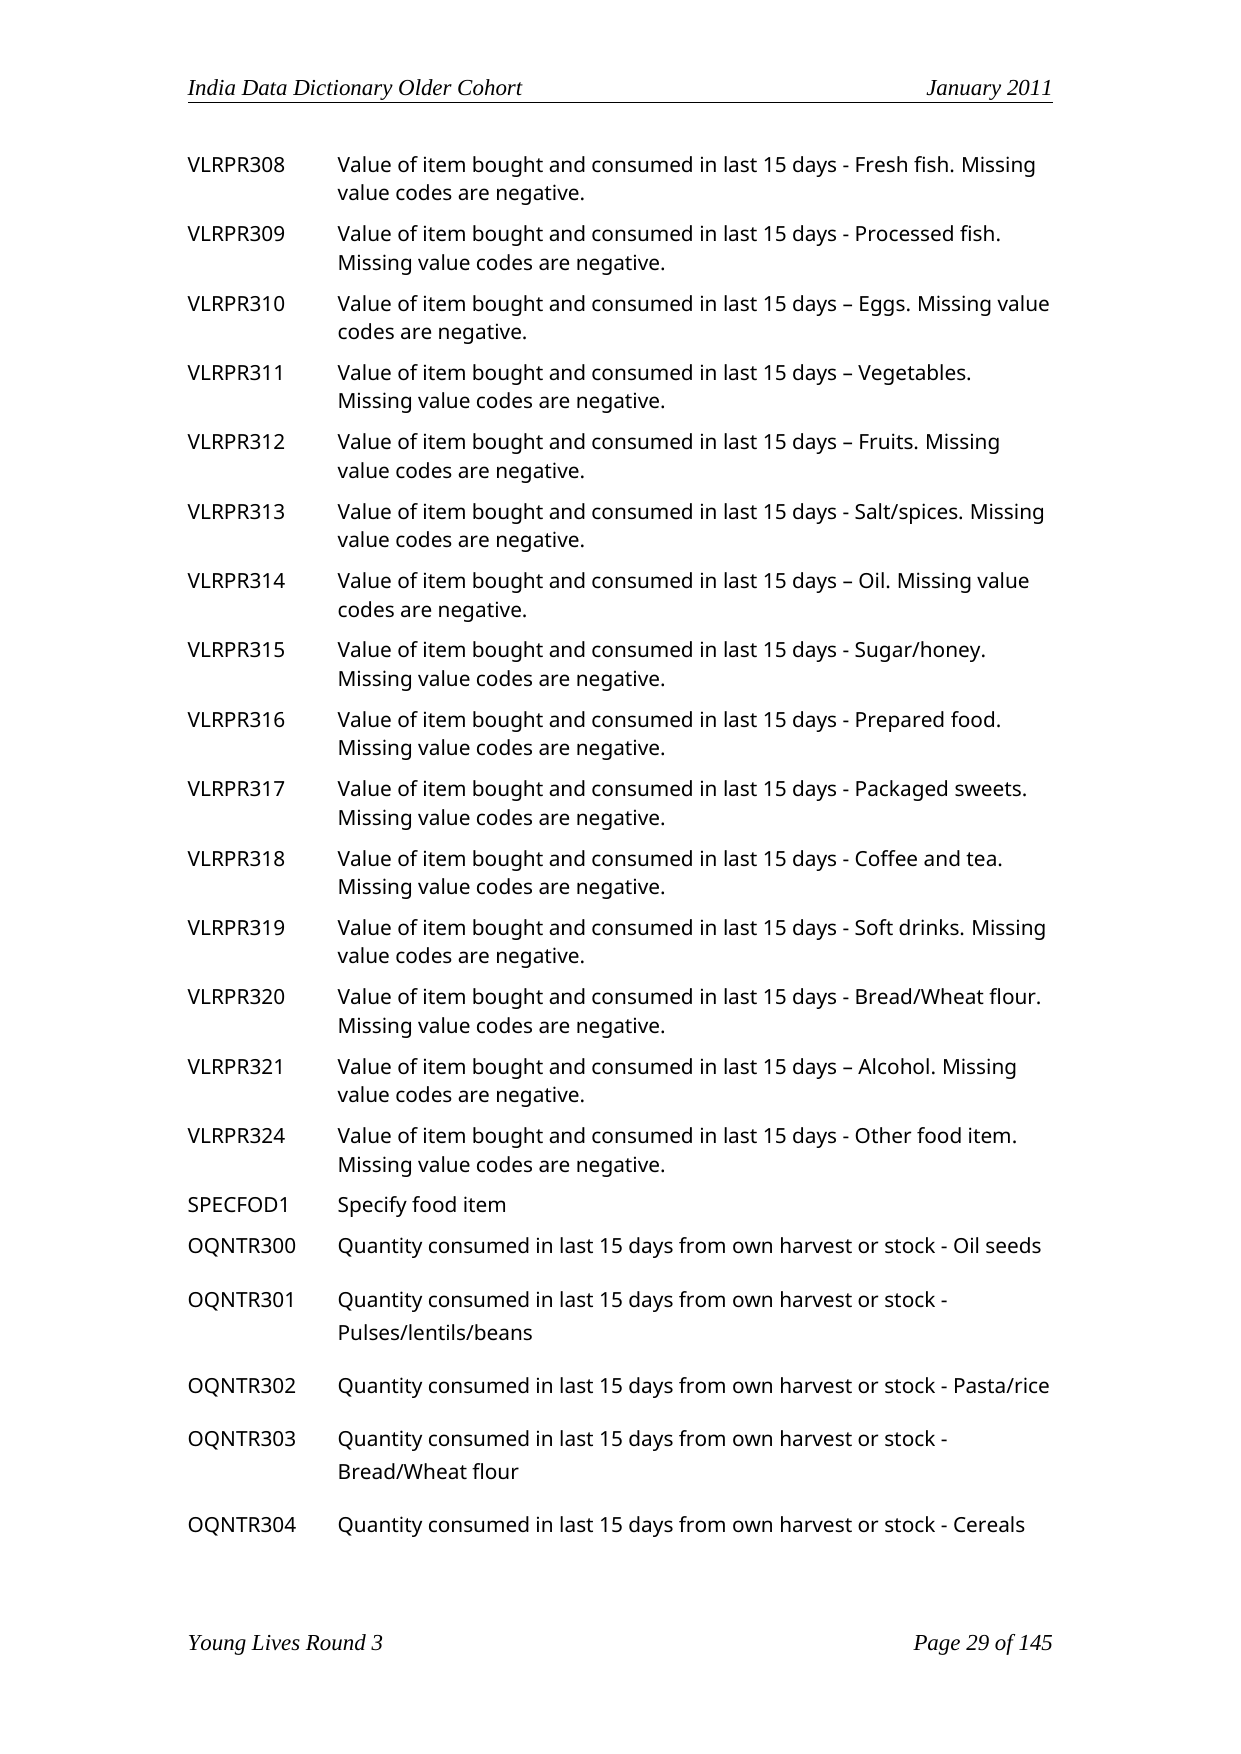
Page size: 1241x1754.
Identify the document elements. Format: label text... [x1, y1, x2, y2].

text VLRPR316 Value of item bought and consumed in last 15 days - Prepared food. Missing value codes are negative. [187, 705, 1053, 762]
text OQNTR303 Quantity consumed in last 15 days from own harvest or stock - Bread/Wheat flour [187, 1424, 1053, 1486]
text VLRPR314 Value of item bought and consumed in last 15 days – Oil. Missing value codes are negative. [187, 566, 1053, 623]
text OQNTR304 Quantity consumed in last 15 days from own harvest or stock - Cereals [187, 1511, 1053, 1539]
text VLRPR320 Value of item bought and consumed in last 15 days - Bread/Wheat flour. Missing value codes are negative. [187, 982, 1053, 1039]
text OQNTR301 Quantity consumed in last 15 days from own harvest or stock - Pulses/lentils/beans [187, 1285, 1053, 1346]
text SPECFOD1 Specify food item [187, 1191, 1053, 1219]
text OQNTR302 Quantity consumed in last 15 days from own harvest or stock - Pasta/rice [187, 1371, 1053, 1399]
text VLRPR317 Value of item bought and consumed in last 15 days - Packaged sweets. Missing value codes are negative. [187, 774, 1053, 831]
text VLRPR312 Value of item bought and consumed in last 15 days – Fruits. Missing value codes are negative. [187, 427, 1053, 484]
text VLRPR321 Value of item bought and consumed in last 15 days – Alcohol. Missing value codes are negative. [187, 1052, 1053, 1109]
text OQNTR300 Quantity consumed in last 15 days from own harvest or stock - Oil seeds [187, 1232, 1053, 1260]
text VLRPR309 Value of item bought and consumed in last 15 days - Processed fish. Missing value codes are negative. [187, 219, 1053, 276]
text VLRPR313 Value of item bought and consumed in last 15 days - Salt/spices. Missing value codes are negative. [187, 497, 1053, 554]
text VLRPR310 Value of item bought and consumed in last 15 days – Eggs. Missing value codes are negative. [187, 289, 1053, 346]
text VLRPR311 Value of item bought and consumed in last 15 days – Vegetables. Missing value codes are negative. [187, 358, 1053, 415]
text VLRPR318 Value of item bought and consumed in last 15 days - Coffee and tea. Missing value codes are negative. [187, 844, 1053, 901]
text VLRPR319 Value of item bought and consumed in last 15 days - Soft drinks. Missing value codes are negative. [187, 913, 1053, 970]
text VLRPR324 Value of item bought and consumed in last 15 days - Other food item. Missing value codes are negative. [187, 1121, 1053, 1178]
text VLRPR315 Value of item bought and consumed in last 15 days - Sugar/honey. Missing value codes are negative. [187, 636, 1053, 692]
text VLRPR308 Value of item bought and consumed in last 15 days - Fresh fish. Missing value codes are negative. [187, 150, 1053, 207]
